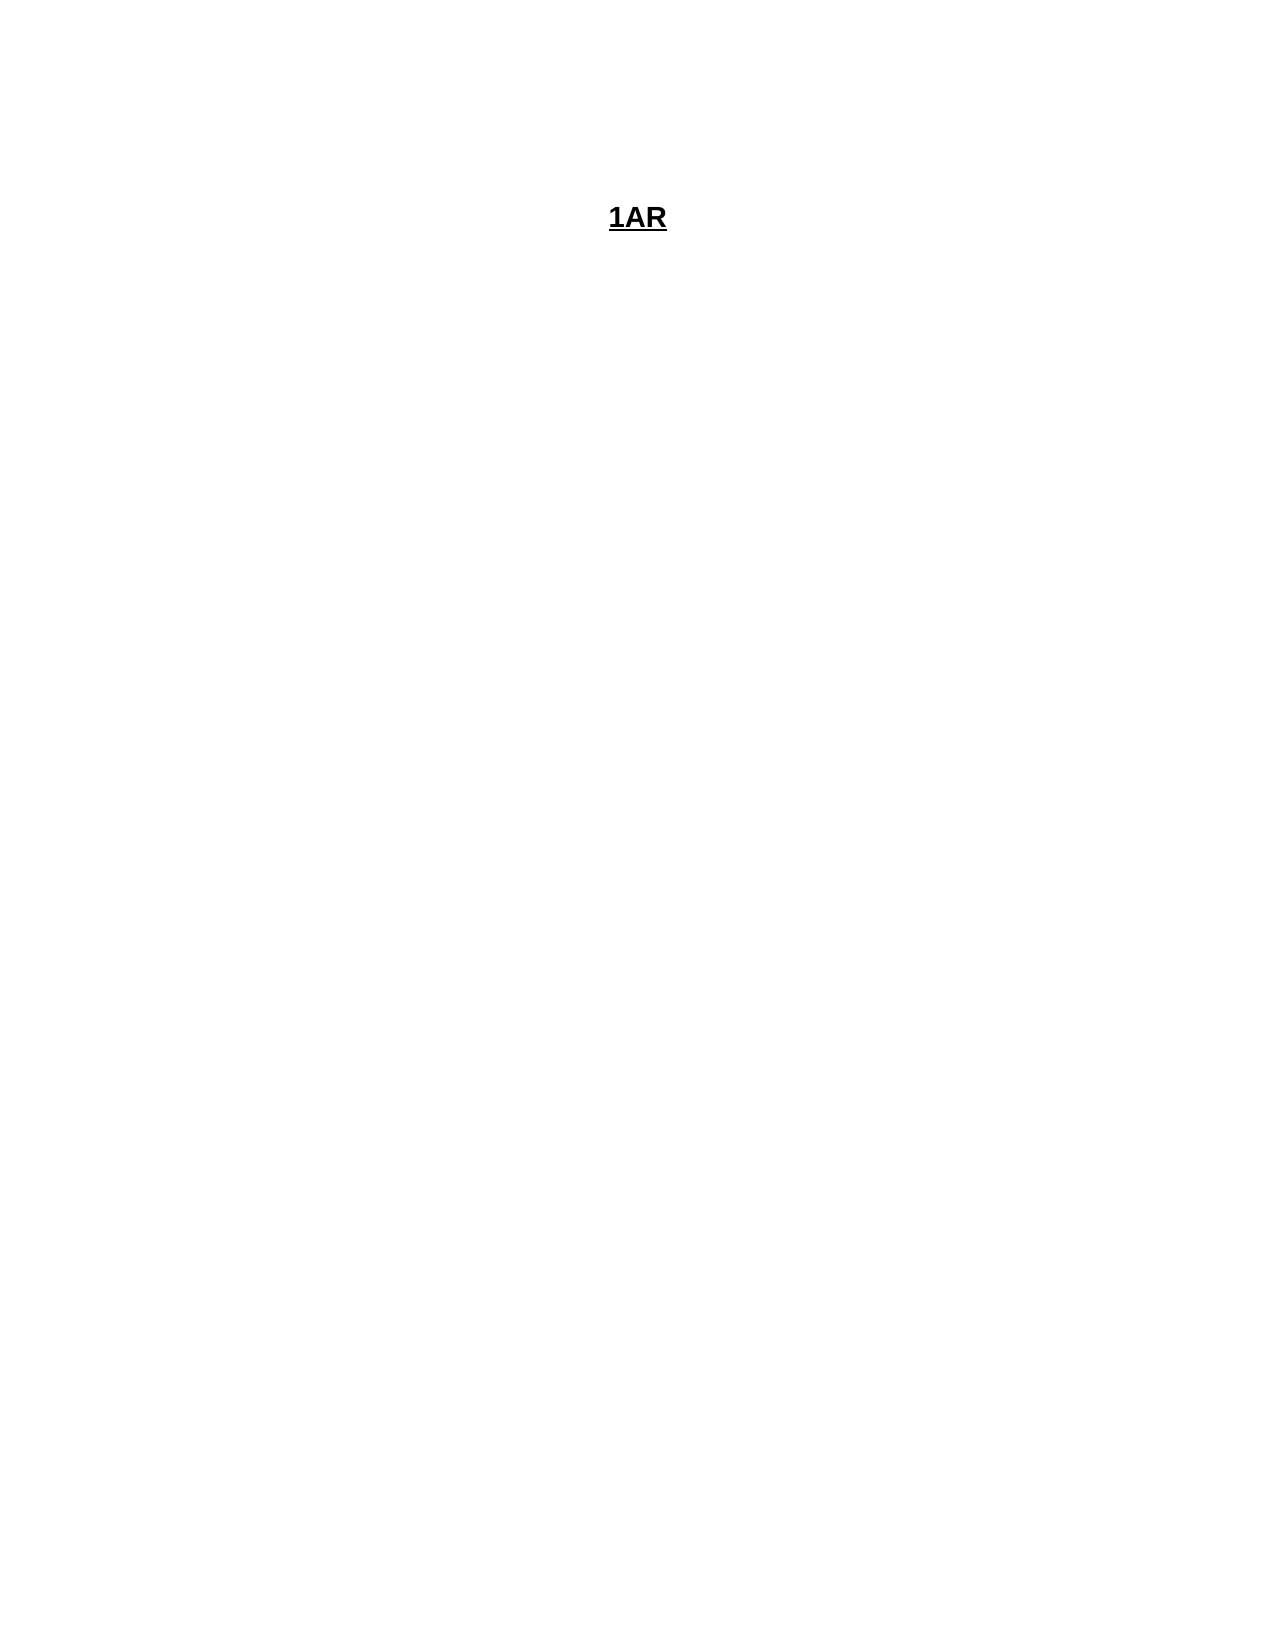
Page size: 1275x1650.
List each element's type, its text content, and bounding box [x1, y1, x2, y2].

subtitle 1AR [150, 200, 1125, 233]
